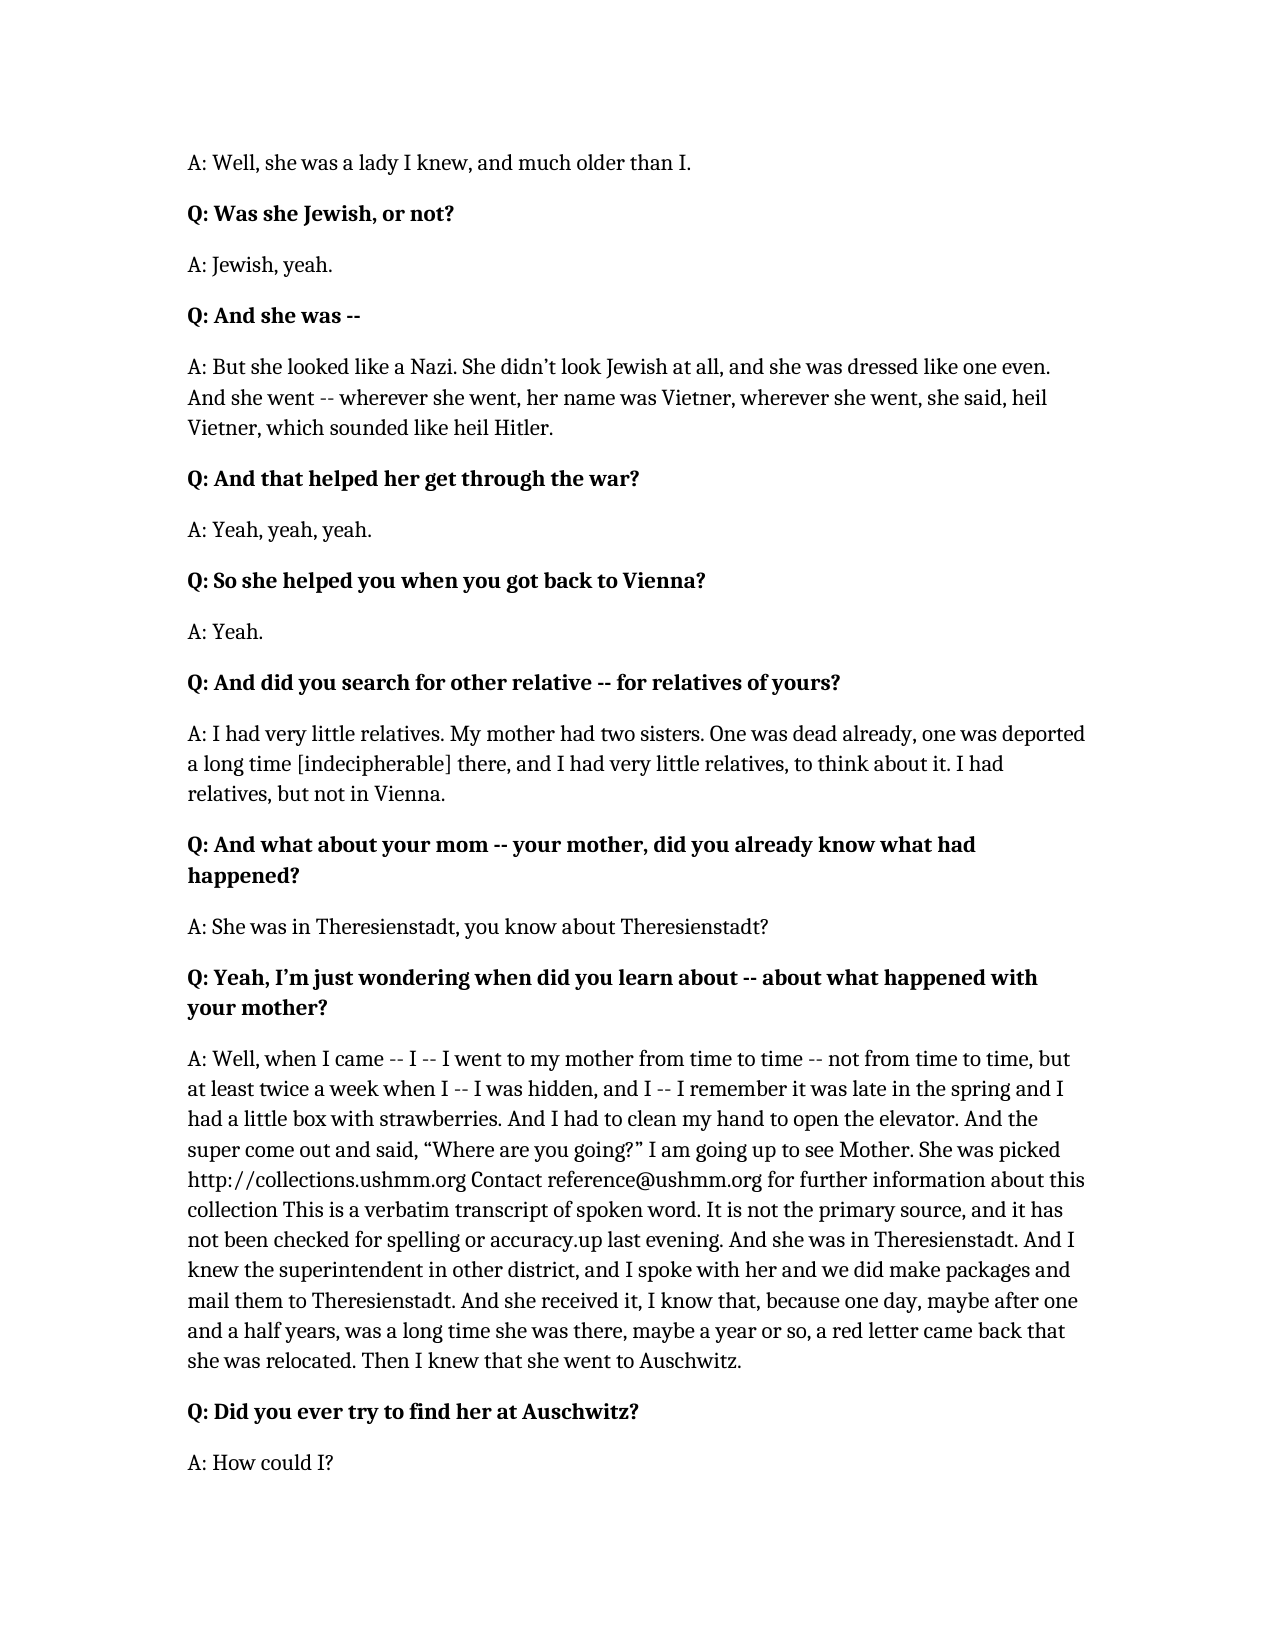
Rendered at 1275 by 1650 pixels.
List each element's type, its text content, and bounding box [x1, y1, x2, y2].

text Q: And what about your mom -- your mother, did you already know what had happened? [187, 832, 1087, 889]
text Q: And she was -- [187, 303, 1087, 329]
text A: Yeah, yeah, yeah. [187, 517, 1087, 543]
text Q: Yeah, I’m just wondering when did you learn about -- about what happened with your mother? [187, 964, 1087, 1021]
text Q: And did you search for other relative -- for relatives of yours? [187, 670, 1087, 696]
text A: Well, she was a lady I knew, and much older than I. [187, 150, 1087, 176]
text A: How could I? [187, 1450, 1087, 1476]
text A: Well, when I came -- I -- I went to my mother from time to time -- not from time to time, but at least twice a week when I -- I was hidden, and I -- I remember it was late in the spring and I had a little box with strawberries. And I had to clean my hand to open the elevator. And the super come out and said, “Where are you going?” I am going up to see Mother. She was picked http://collections.ushmm.org Contact reference@ushmm.org for further information about this collection This is a verbatim transcript of spoken word. It is not the primary source, and it has not been checked for spelling or accuracy.up last evening. And she was in Theresienstadt. And I knew the superintendent in other district, and I spoke with her and we did make packages and mail them to Theresienstadt. And she received it, I know that, because one day, maybe after one and a half years, was a long time she was there, maybe a year or so, a red letter came back that she was relocated. Then I knew that she went to Auschwitz. [187, 1046, 1087, 1374]
text Q: Was she Jewish, or not? [187, 201, 1087, 227]
text A: But she looked like a Nazi. She didn’t look Jewish at all, and she was dressed like one even. And she went -- wherever she went, her name was Vietner, wherever she went, she said, heil Vietner, which sounded like heil Hitler. [187, 354, 1087, 441]
text A: She was in Theresienstadt, you know about Theresienstadt? [187, 913, 1087, 940]
text Q: And that helped her get through the war? [187, 466, 1087, 492]
text Q: Did you ever try to find her at Auschwitz? [187, 1399, 1087, 1425]
text A: I had very little relatives. My mother had two sisters. One was dead already, one was deported a long time [indecipherable] there, and I had very little relatives, to think about it. I had relatives, but not in Vienna. [187, 721, 1087, 808]
text A: Yeah. [187, 619, 1087, 645]
text A: Jewish, yeah. [187, 252, 1087, 278]
text Q: So she helped you when you got back to Vienna? [187, 568, 1087, 594]
